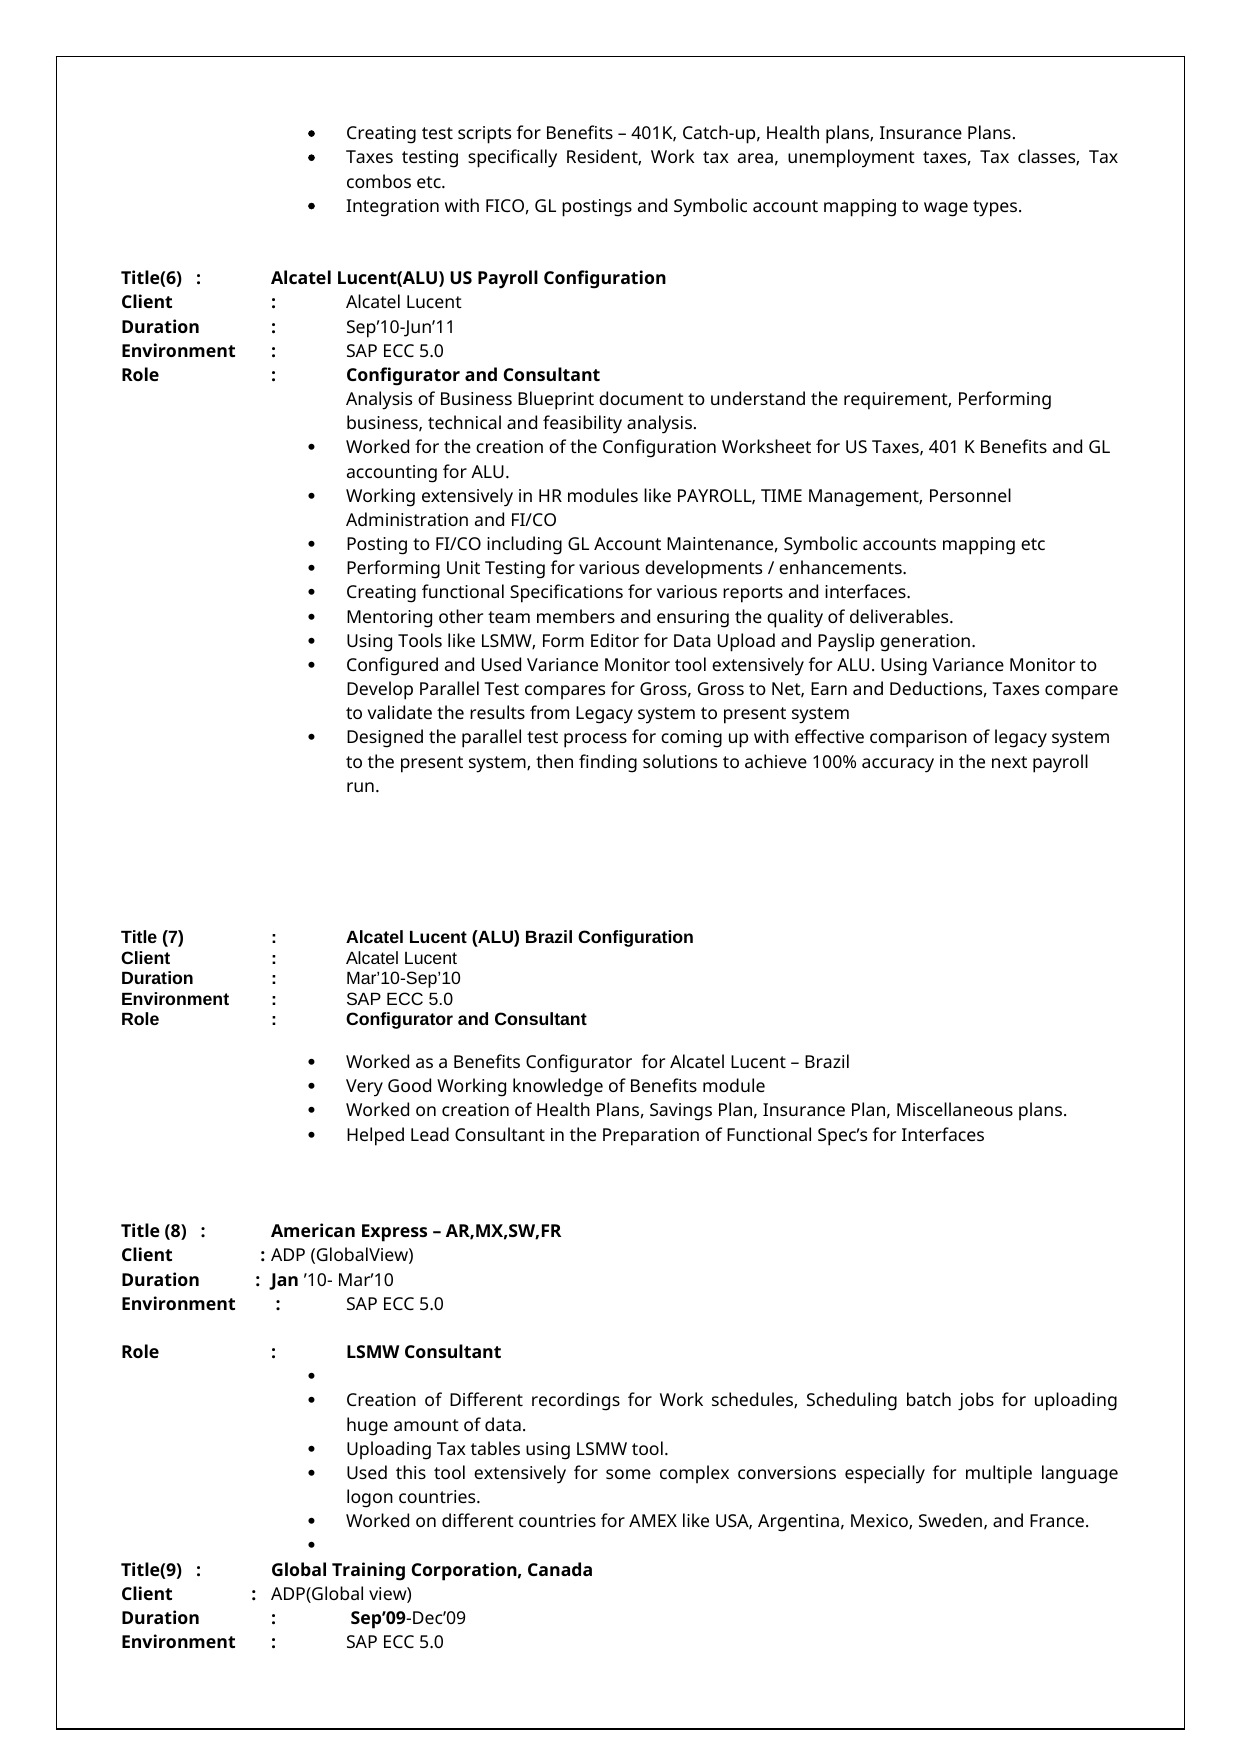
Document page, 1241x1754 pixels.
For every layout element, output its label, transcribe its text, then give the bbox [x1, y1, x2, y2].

text Client : Alcatel Lucent [121, 290, 1119, 314]
text Environment : SAP ECC 5.0 [121, 1629, 1119, 1654]
text Client : ADP(Global view) [121, 1581, 1119, 1605]
text Client : Alcatel Lucent [121, 947, 1119, 968]
text Role : Configurator and Consultant [121, 1009, 1119, 1029]
text Title(9) : Global Training Corporation, Canada [121, 1557, 1119, 1581]
list Mentoring other team members and ensuring the quality of deliverables. [308, 604, 1119, 628]
list Designed the parallel test process for coming up with effective comparison of legacy system to the present system, then finding solutions to achieve 100% accuracy in the next payroll run. [308, 725, 1119, 797]
text Environment : SAP ECC 5.0 [121, 1291, 1119, 1315]
text Client : ADP (GlobalView) [121, 1243, 1119, 1267]
text Role : Configurator and Consultant [121, 362, 1119, 387]
text Title (8) : American Express – AR,MX,SW,FR [121, 1219, 1119, 1243]
list Creation of Different recordings for Work schedules, Scheduling batch jobs for uploading huge amount of data. [308, 1388, 1119, 1436]
list Taxes testing specifically Resident, Work tax area, unemployment taxes, Tax classes, Tax combos etc. [308, 145, 1119, 193]
list Worked for the creation of the Configuration Worksheet for US Taxes, 401 K Benefits and GL accounting for ALU. [308, 435, 1119, 483]
text Duration : Sep’10-Jun’11 [121, 314, 1119, 338]
text Title (7) : Alcatel Lucent (ALU) Brazil Configuration [121, 927, 1119, 947]
text Duration : Jan ’10- Mar’10 [121, 1267, 1119, 1291]
list Using Tools like LSMW, Form Editor for Data Upload and Payslip generation. [308, 628, 1119, 652]
text Environment : SAP ECC 5.0 [121, 338, 1119, 362]
list Very Good Working knowledge of Benefits module [308, 1074, 1119, 1098]
list Creating test scripts for Benefits – 401K, Catch-up, Health plans, Insurance Plans. [308, 121, 1119, 145]
list Performing Unit Testing for various developments / enhancements. [308, 556, 1119, 580]
list Posting to FI/CO including GL Account Maintenance, Symbolic accounts mapping etc [308, 532, 1119, 556]
list Creating functional Specifications for various reports and interfaces. [308, 580, 1119, 604]
text Title(6) : Alcatel Lucent(ALU) US Payroll Configuration [121, 266, 1119, 290]
list Used this tool extensively for some complex conversions especially for multiple language logon countries. [308, 1460, 1119, 1509]
list Working extensively in HR modules like PAYROLL, TIME Management, Personnel Administration and FI/CO [308, 483, 1119, 532]
list Worked on different countries for AMEX like , , , , and . [308, 1509, 1119, 1533]
list Configured and Used Variance Monitor tool extensively for ALU. Using Variance Monitor to Develop Parallel Test compares for Gross, Gross to Net, Earn and Deductions, Taxes compare to validate the results from Legacy system to present system [308, 652, 1119, 725]
text Environment : SAP ECC 5.0 [121, 988, 1119, 1009]
list Helped Lead Consultant in the Preparation of Functional Spec’s for Interfaces [308, 1122, 1119, 1146]
text Duration : Mar’10-Sep’10 [121, 968, 1119, 988]
text Analysis of Business Blueprint document to understand the requirement, Performing business, technical and feasibility analysis. [346, 387, 1119, 435]
list Worked on creation of Health Plans, Savings Plan, Insurance Plan, Miscellaneous plans. [308, 1098, 1119, 1122]
list Worked as a Benefits Configurator for Alcatel Lucent – [308, 1049, 1119, 1074]
list Integration with FICO, GL postings and Symbolic account mapping to wage types. [308, 193, 1119, 217]
text Duration : Sep’09-Dec’09 [121, 1605, 1119, 1629]
list Uploading Tax tables using LSMW tool. [308, 1436, 1119, 1460]
text Role : LSMW Consultant [121, 1339, 1119, 1364]
